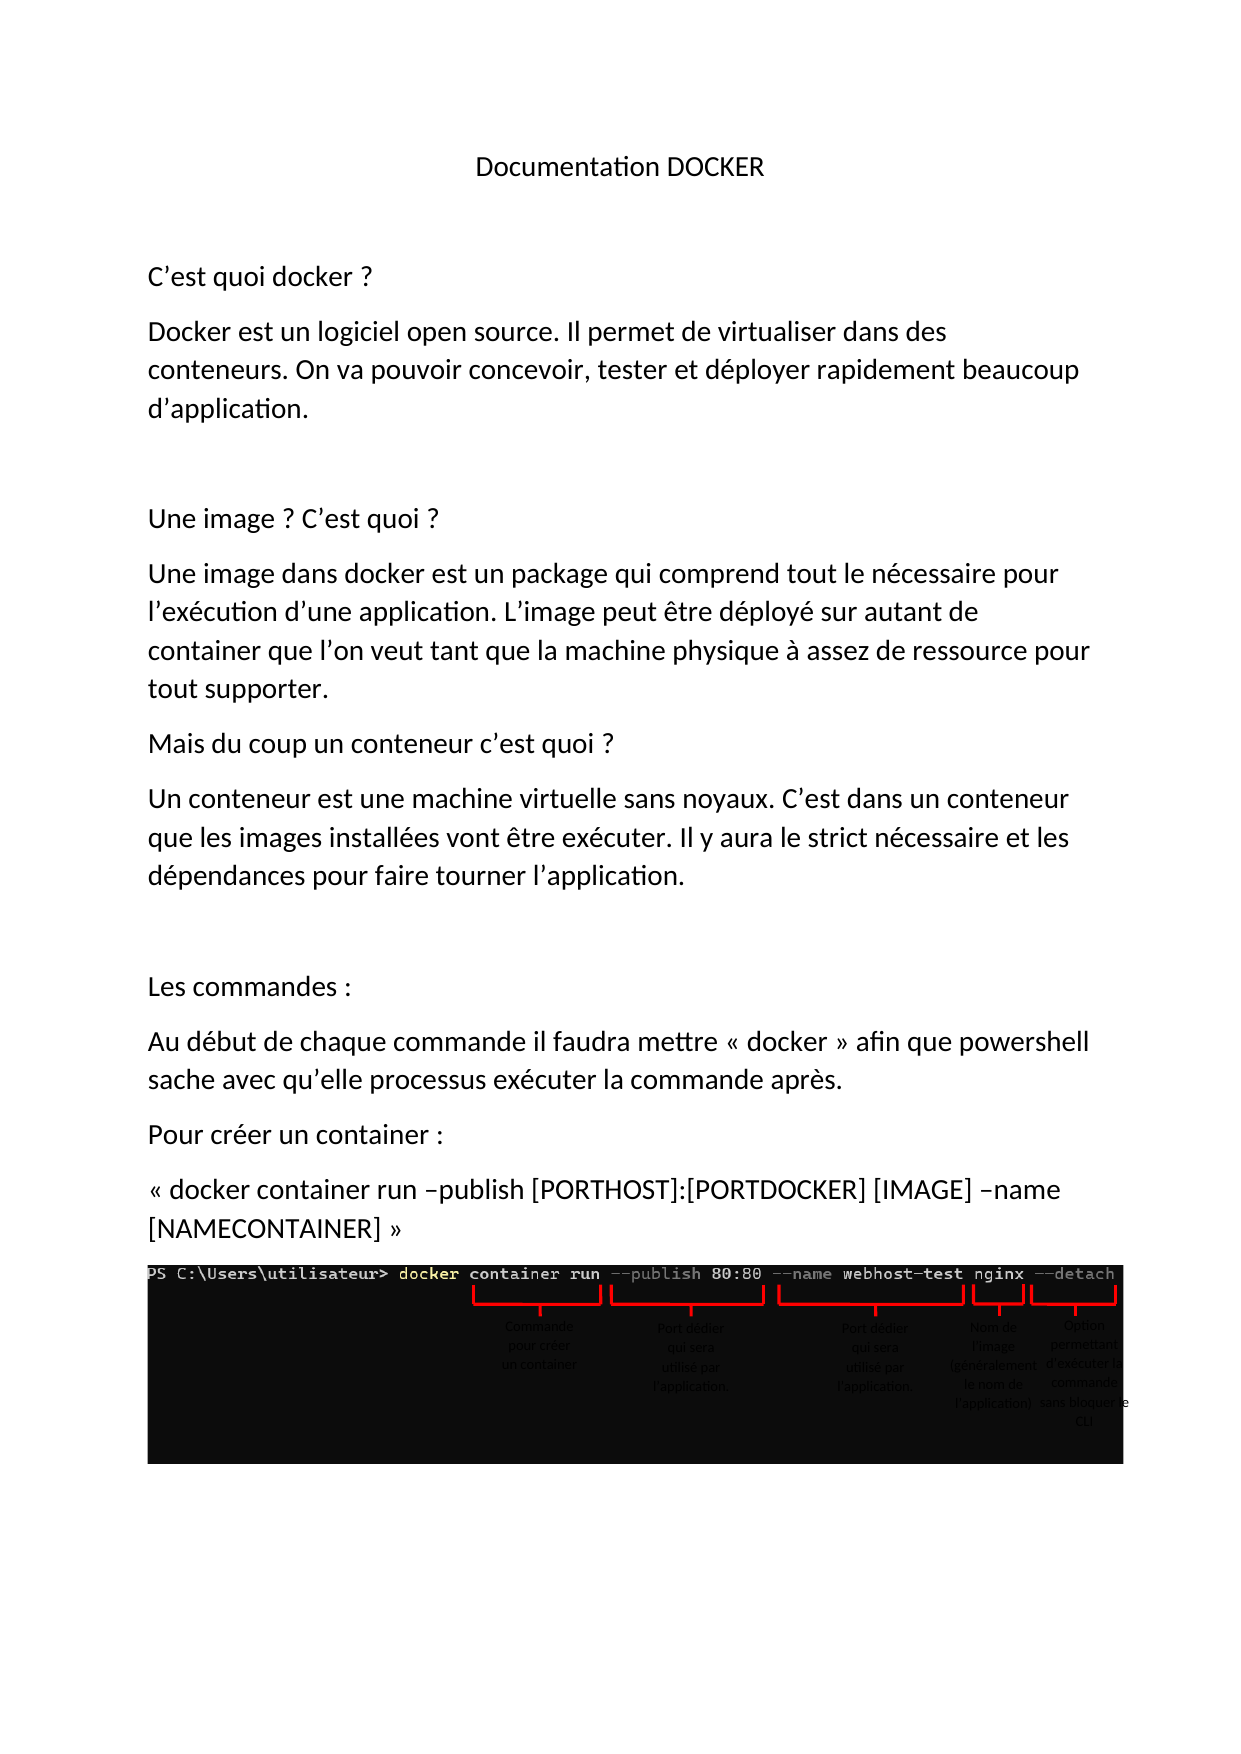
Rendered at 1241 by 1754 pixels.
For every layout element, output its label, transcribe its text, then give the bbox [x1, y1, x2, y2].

text Un conteneur est une machine virtuelle sans noyaux. C’est dans un conteneur que les images installées vont être exécuter. Il y aura le strict nécessaire et les dépendances pour faire tourner l’application. [148, 781, 1093, 893]
text Une image ? C’est quoi ? [148, 500, 1093, 536]
picture [147, 1265, 1124, 1464]
text Docker est un logiciel open source. Il permet de virtualiser dans des conteneurs. On va pouvoir concevoir, tester et déployer rapidement beaucoup d’application. [148, 313, 1093, 425]
text Mais du coup un conteneur c’est quoi ? [148, 726, 1093, 761]
text Les commandes : [148, 968, 1093, 1003]
text « docker container run –publish [PORTHOST]:[PORTDOCKER] [IMAGE] –name [NAMECONTAINER] » [148, 1171, 1093, 1246]
text Au début de chaque commande il faudra mettre « docker » afin que powershell sache avec qu’elle processus exécuter la commande après. [148, 1023, 1093, 1097]
text Une image dans docker est un package qui comprend tout le nécessaire pour l’exécution d’une application. L’image peut être déployé sur autant de container que l’on veut tant que la machine physique à assez de ressource pour tout supporter. [148, 555, 1093, 706]
text Pour créer un container : [148, 1116, 1093, 1152]
text Documentation DOCKER [148, 148, 1093, 183]
text C’est quoi docker ? [148, 258, 1093, 293]
